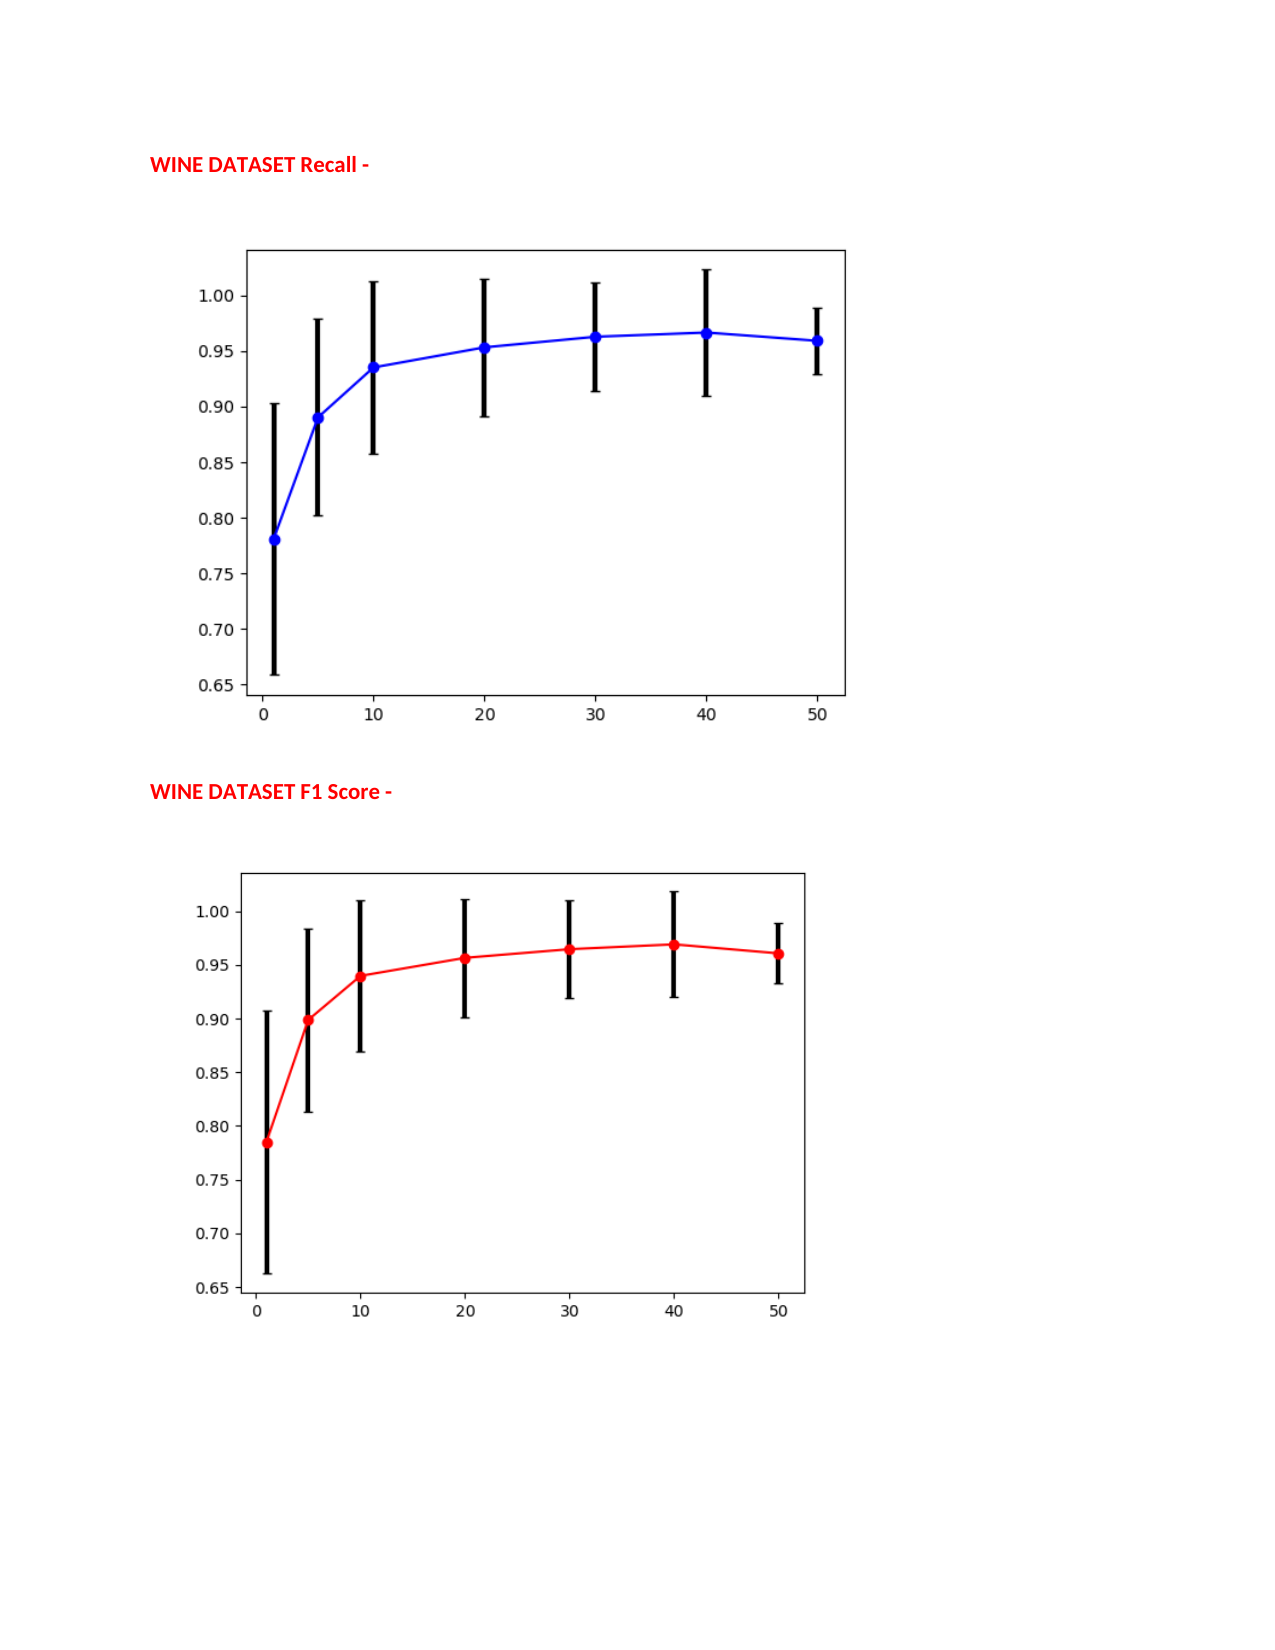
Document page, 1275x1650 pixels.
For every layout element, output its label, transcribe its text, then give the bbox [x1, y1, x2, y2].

picture [150, 180, 922, 759]
picture [150, 807, 877, 1353]
